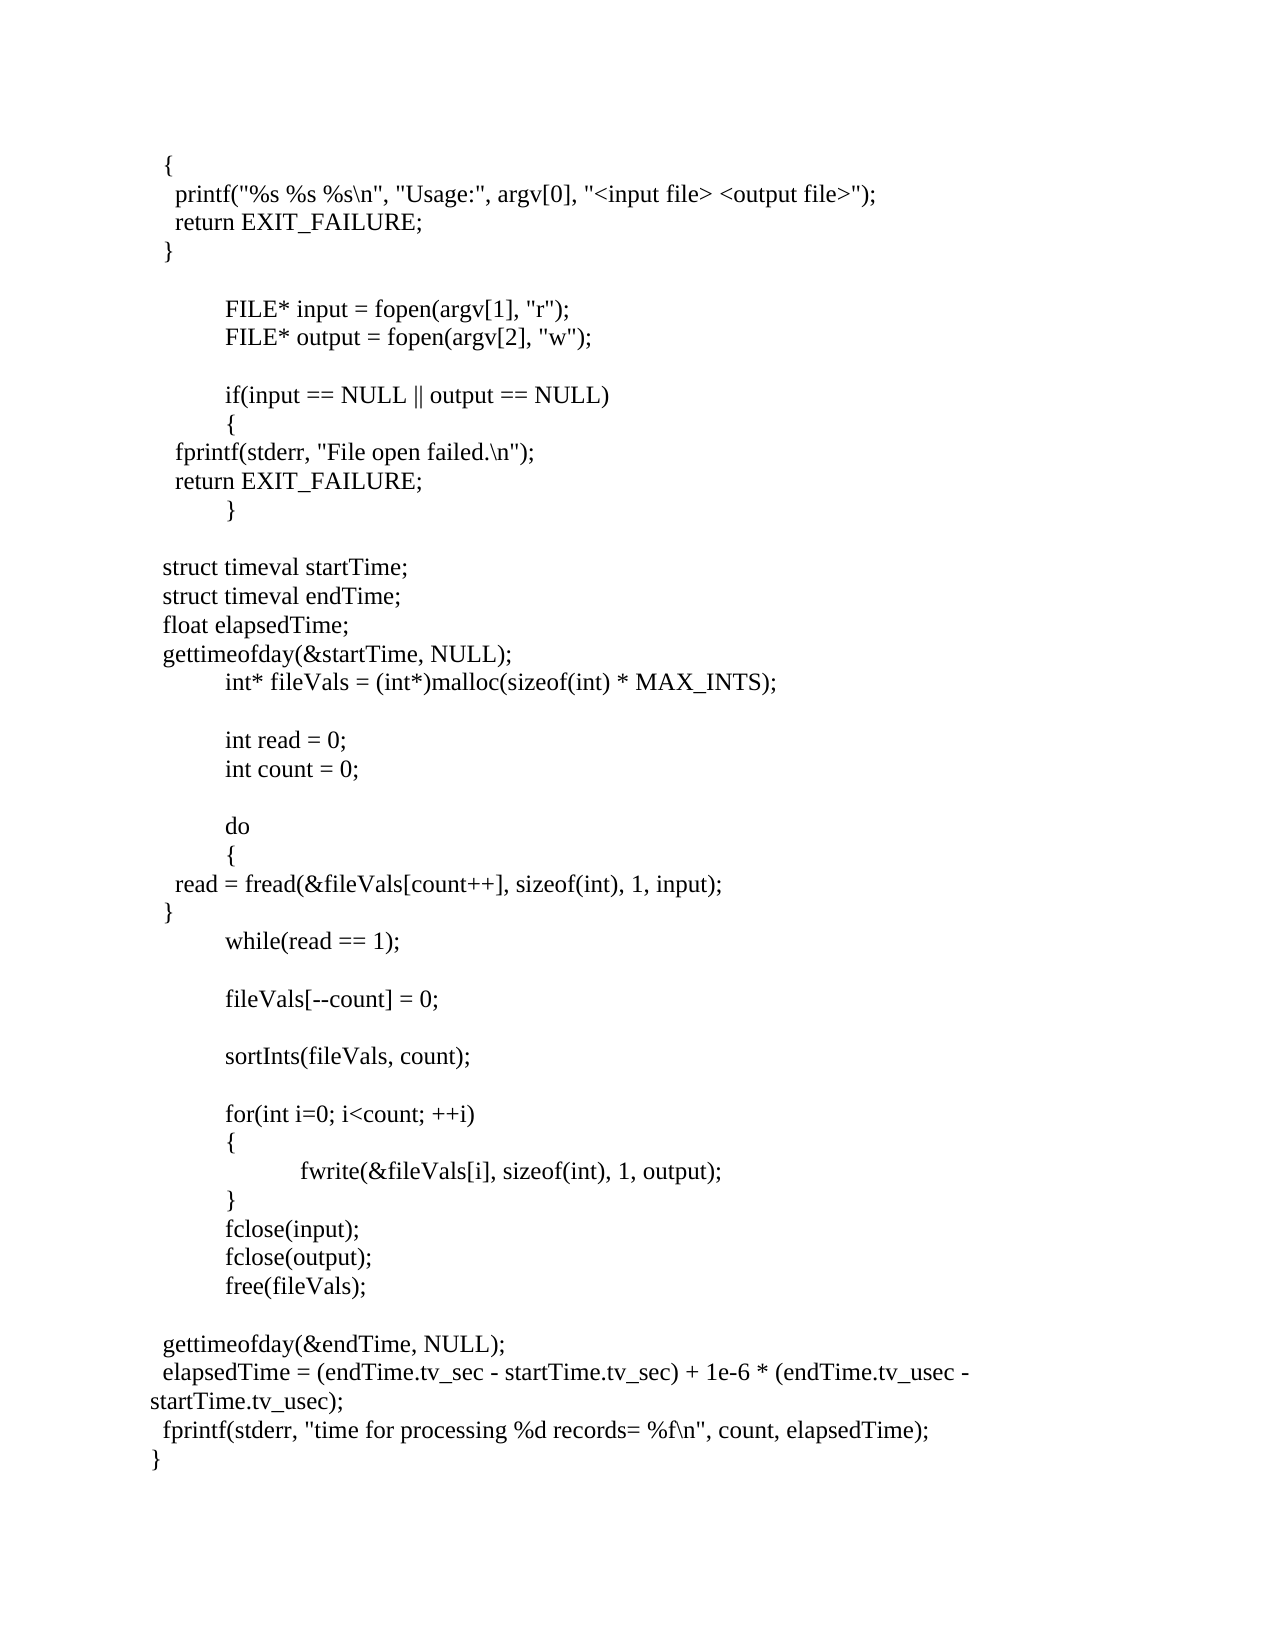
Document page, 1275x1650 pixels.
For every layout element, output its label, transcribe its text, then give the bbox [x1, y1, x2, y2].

text for(int i=0; i<count; ++i) [150, 1099, 1125, 1127]
text do [150, 811, 1125, 840]
text struct timeval endTime; [150, 581, 1125, 610]
text printf("%s %s %s\n", "Usage:", argv[0], "<input file> <output file>"); [150, 179, 1125, 207]
text if(input == NULL || output == NULL) [150, 380, 1125, 409]
text fprintf(stderr, "time for processing %d records= %f\n", count, elapsedTime); [150, 1415, 1125, 1444]
text fileVals[--count] = 0; [150, 984, 1125, 1012]
text int count = 0; [150, 754, 1125, 782]
text read = fread(&fileVals[count++], sizeof(int), 1, input); [150, 869, 1125, 897]
text while(read == 1); [150, 926, 1125, 955]
text int read = 0; [150, 725, 1125, 754]
text { [150, 409, 1125, 437]
text int* fileVals = (int*)malloc(sizeof(int) * MAX_INTS); [150, 667, 1125, 696]
text FILE* input = fopen(argv[1], "r"); [150, 294, 1125, 322]
text gettimeofday(&startTime, NULL); [150, 639, 1125, 667]
text { [150, 150, 1125, 179]
text } [150, 1185, 1125, 1214]
text } [150, 236, 1125, 265]
text return EXIT_FAILURE; [150, 207, 1125, 236]
text return EXIT_FAILURE; [150, 466, 1125, 495]
text } [150, 1444, 1125, 1472]
text fclose(input); [150, 1214, 1125, 1242]
text FILE* output = fopen(argv[2], "w"); [150, 322, 1125, 351]
text float elapsedTime; [150, 610, 1125, 639]
text } [150, 495, 1125, 524]
text fprintf(stderr, "File open failed.\n"); [150, 437, 1125, 466]
text { [150, 840, 1125, 869]
text free(fileVals); [150, 1271, 1125, 1300]
text sortInts(fileVals, count); [150, 1041, 1125, 1070]
text } [150, 897, 1125, 926]
text fwrite(&fileVals[i], sizeof(int), 1, output); [150, 1156, 1125, 1185]
text fclose(output); [150, 1242, 1125, 1271]
text elapsedTime = (endTime.tv_sec - startTime.tv_sec) + 1e-6 * (endTime.tv_usec - startTime.tv_usec); [150, 1357, 1125, 1415]
text { [150, 1127, 1125, 1156]
text gettimeofday(&endTime, NULL); [150, 1329, 1125, 1357]
text struct timeval startTime; [150, 552, 1125, 581]
